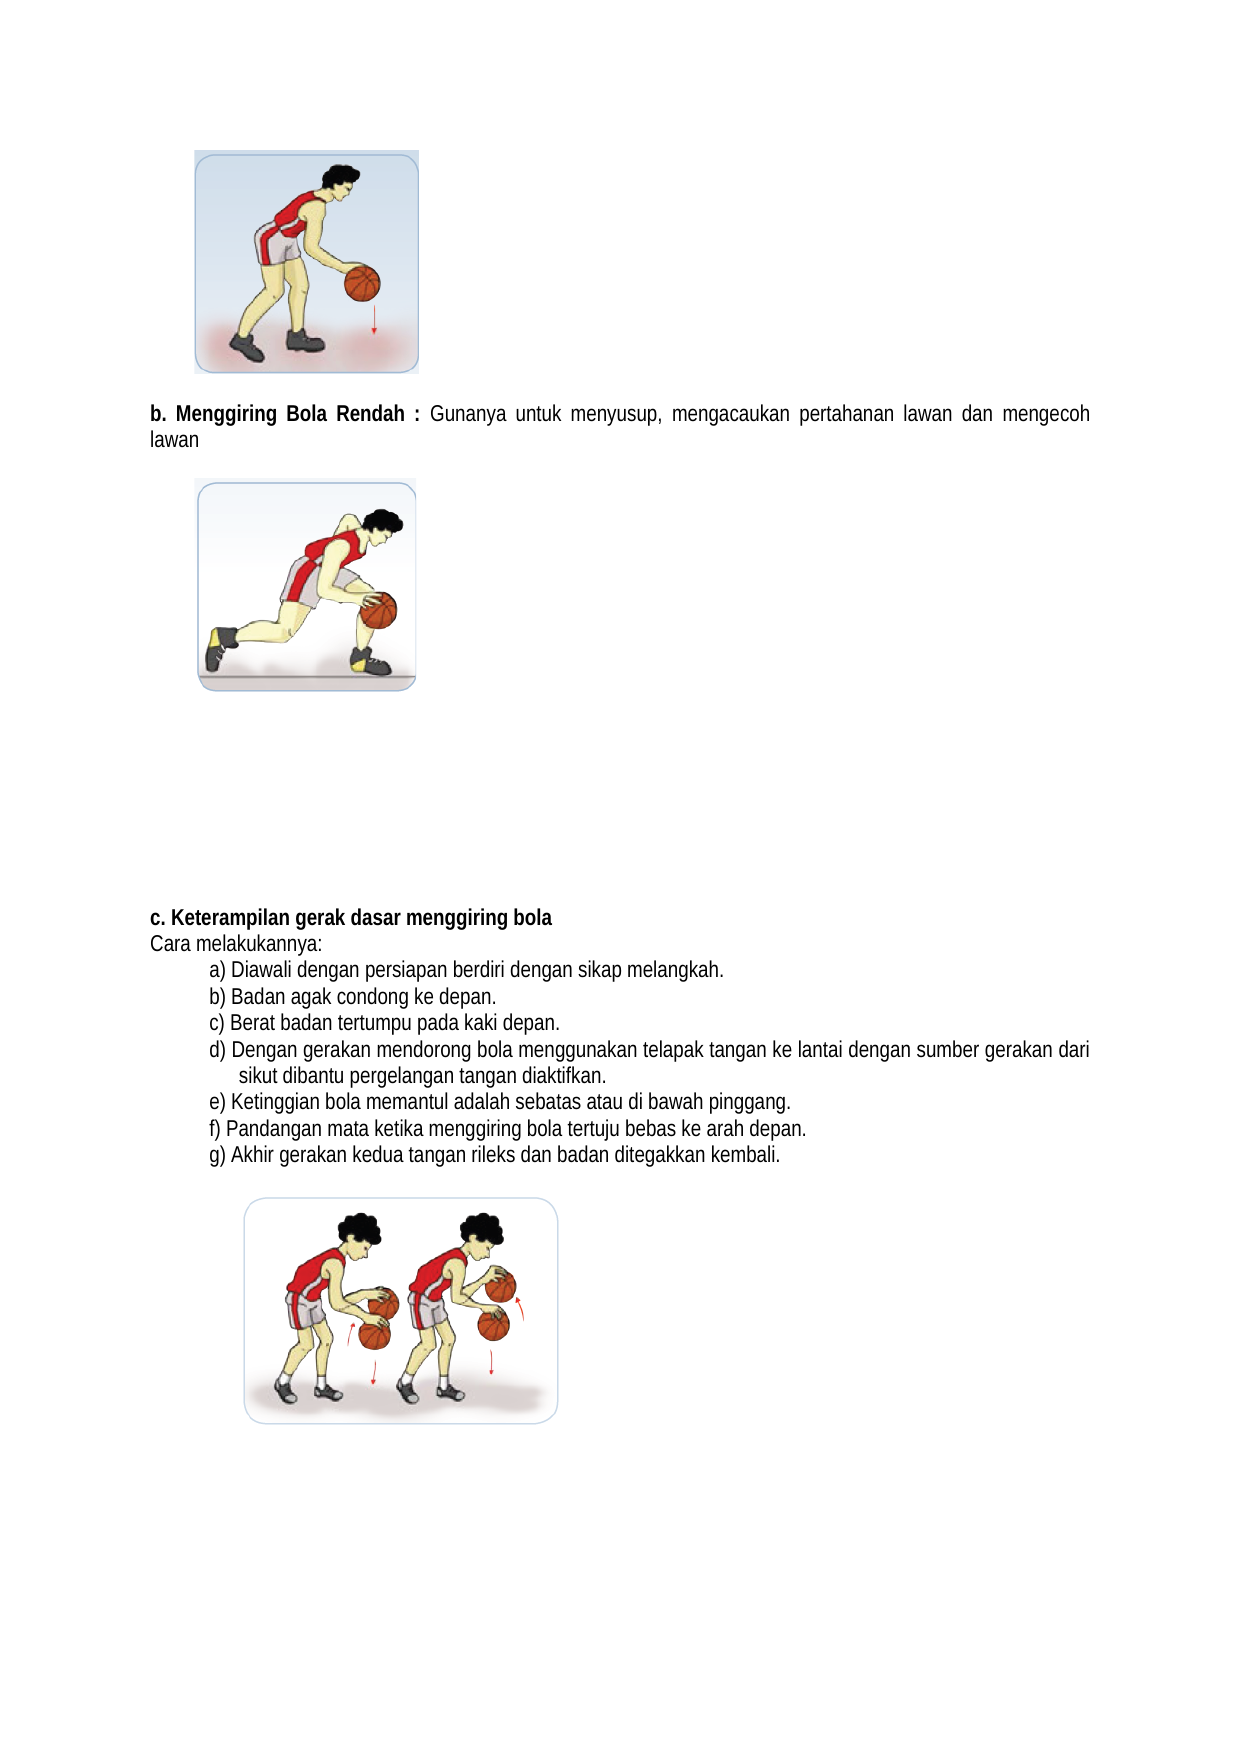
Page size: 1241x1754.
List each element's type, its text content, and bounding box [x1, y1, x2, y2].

text g) Akhir gerakan kedua tangan rileks dan badan ditegakkan kembali. [150, 1141, 1090, 1167]
picture [194, 150, 419, 374]
picture [194, 478, 417, 693]
text a) Diawali dengan persiapan berdiri dengan sikap melangkah. [150, 956, 1090, 983]
text e) Ketinggian bola memantul adalah sebatas atau di bawah pinggang. [150, 1088, 1090, 1114]
text Cara melakukannya: [150, 930, 1090, 956]
text b) Badan agak condong ke depan. [150, 983, 1090, 1009]
text f) Pandangan mata ketika menggiring bola tertuju bebas ke arah depan. [150, 1114, 1090, 1141]
text d) Dengan gerakan mendorong bola menggunakan telapak tangan ke lantai dengan sumber gerakan dari sikut dibantu pergelangan tangan diaktifkan. [209, 1036, 1090, 1088]
text b. Menggiring Bola Rendah : Gunanya untuk menyusup, mengacaukan pertahanan lawan dan mengecoh lawan [150, 400, 1090, 452]
picture [238, 1193, 559, 1425]
text c) Berat badan tertumpu pada kaki depan. [150, 1009, 1090, 1036]
text c. Keterampilan gerak dasar menggiring bola [150, 904, 1090, 930]
